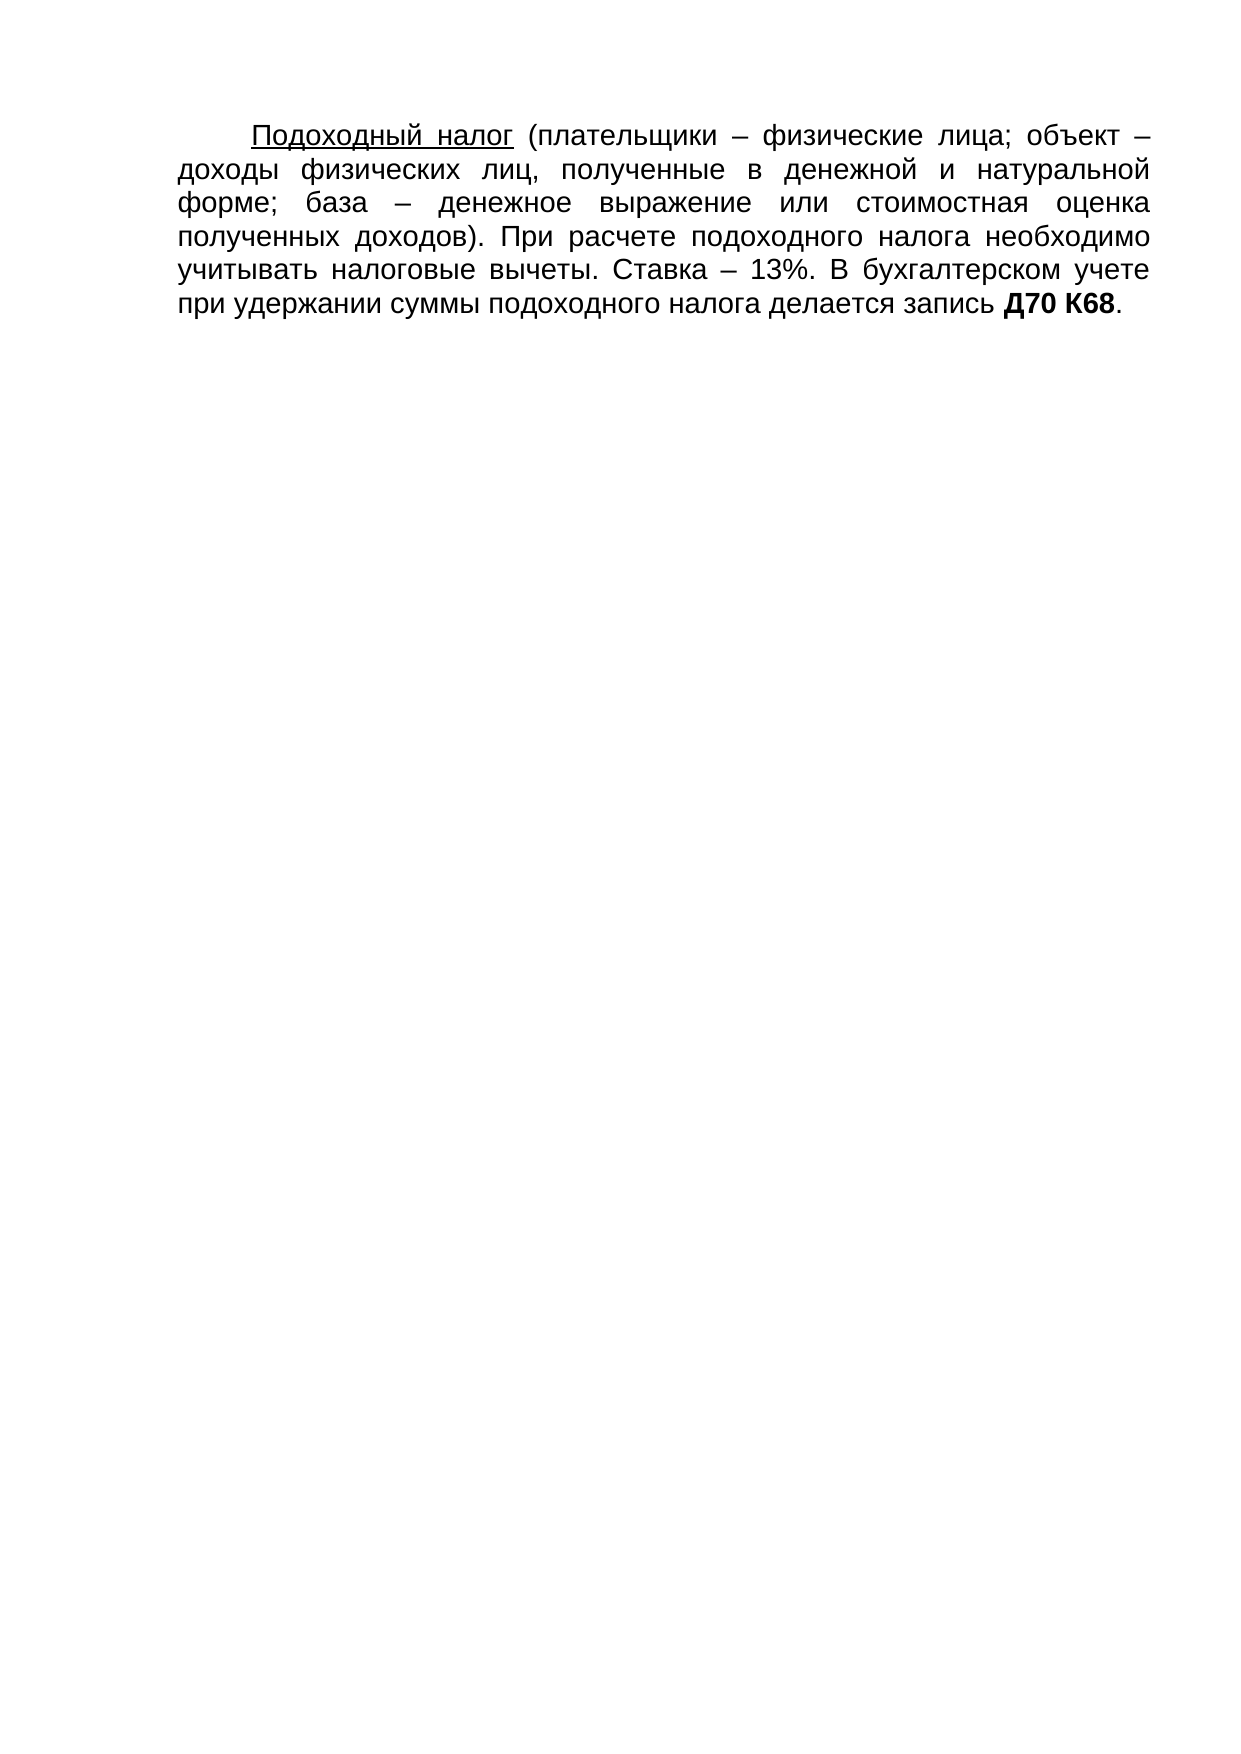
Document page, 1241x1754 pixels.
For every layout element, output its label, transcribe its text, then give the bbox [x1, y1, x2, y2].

text Подоходный налог (плательщики – физические лица; объект – доходы физических лиц, полученные в денежной и натуральной форме; база – денежное выражение или стоимостная оценка полученных доходов). При расчете подоходного налога необходимо учитывать налоговые вычеты. Ставка – 13%. В бухгалтерском учете при удержании суммы подоходного налога делается запись Д70 К68. [177, 118, 1152, 319]
